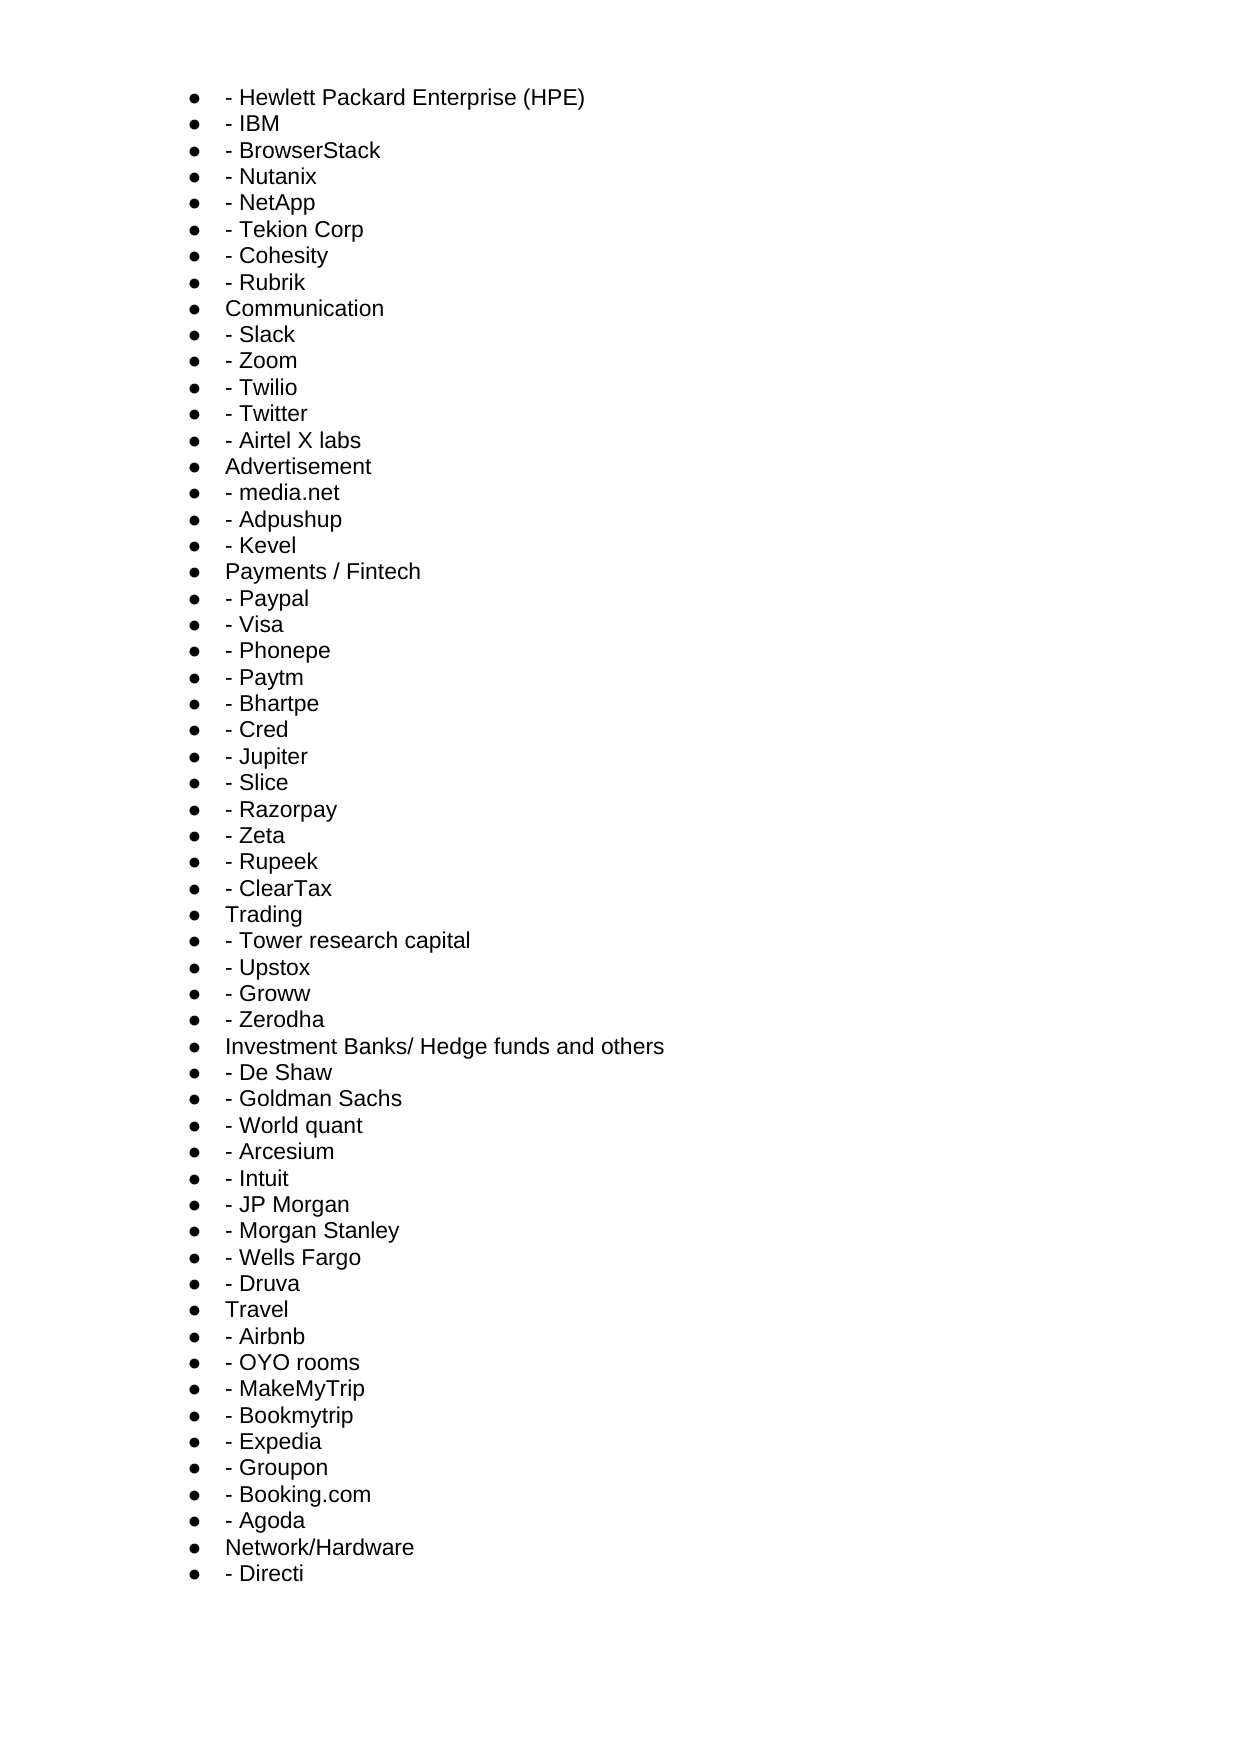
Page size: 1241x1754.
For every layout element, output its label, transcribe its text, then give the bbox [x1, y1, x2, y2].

list - JP Morgan [187, 1191, 1090, 1217]
list - Expedia [187, 1428, 1090, 1454]
list Network/Hardware [187, 1533, 1090, 1560]
list - MakeMyTrip [187, 1375, 1090, 1402]
list - Paypal [187, 585, 1090, 611]
list Communication [187, 295, 1090, 321]
list - World quant [187, 1112, 1090, 1138]
list - De Shaw [187, 1059, 1090, 1085]
list - media.net [187, 479, 1090, 506]
list - Groupon [187, 1454, 1090, 1481]
list - ClearTax [187, 874, 1090, 901]
list - Arcesium [187, 1138, 1090, 1164]
list - Paytm [187, 664, 1090, 690]
list - Rubrik [187, 268, 1090, 295]
list - Slice [187, 769, 1090, 796]
list - Directi [187, 1560, 1090, 1586]
list - OYO rooms [187, 1349, 1090, 1375]
list Investment Banks/ Hedge funds and others [187, 1033, 1090, 1059]
list - Goldman Sachs [187, 1085, 1090, 1112]
list - Bookmytrip [187, 1402, 1090, 1428]
list Payments / Fintech [187, 558, 1090, 585]
list - Intuit [187, 1164, 1090, 1191]
list - Hewlett Packard Enterprise (HPE) [187, 84, 1090, 110]
list - Razorpay [187, 796, 1090, 822]
list - Groww [187, 980, 1090, 1006]
list Trading [187, 901, 1090, 927]
list - Slack [187, 321, 1090, 347]
list - Booking.com [187, 1481, 1090, 1507]
list - Jupiter [187, 743, 1090, 769]
list - BrowserStack [187, 137, 1090, 163]
list - Zeta [187, 822, 1090, 848]
list - Tower research capital [187, 927, 1090, 954]
list Advertisement [187, 453, 1090, 479]
list - Visa [187, 611, 1090, 637]
list - Twitter [187, 400, 1090, 427]
list - Morgan Stanley [187, 1217, 1090, 1243]
list - Nutanix [187, 163, 1090, 189]
list - Phonepe [187, 637, 1090, 664]
list - Airbnb [187, 1323, 1090, 1349]
list - NetApp [187, 189, 1090, 216]
list - Upstox [187, 954, 1090, 980]
list - Zerodha [187, 1006, 1090, 1033]
list - Rupeek [187, 848, 1090, 874]
list - Wells Fargo [187, 1243, 1090, 1270]
list - Druva [187, 1270, 1090, 1296]
list - Twilio [187, 374, 1090, 400]
list - Airtel X labs [187, 427, 1090, 453]
list - Kevel [187, 532, 1090, 558]
list - Bhartpe [187, 690, 1090, 716]
list - Adpushup [187, 506, 1090, 532]
list - IBM [187, 110, 1090, 137]
list - Cohesity [187, 242, 1090, 268]
list - Zoom [187, 347, 1090, 374]
list - Agoda [187, 1507, 1090, 1533]
list - Tekion Corp [187, 216, 1090, 242]
list - Cred [187, 716, 1090, 743]
list Travel [187, 1296, 1090, 1323]
